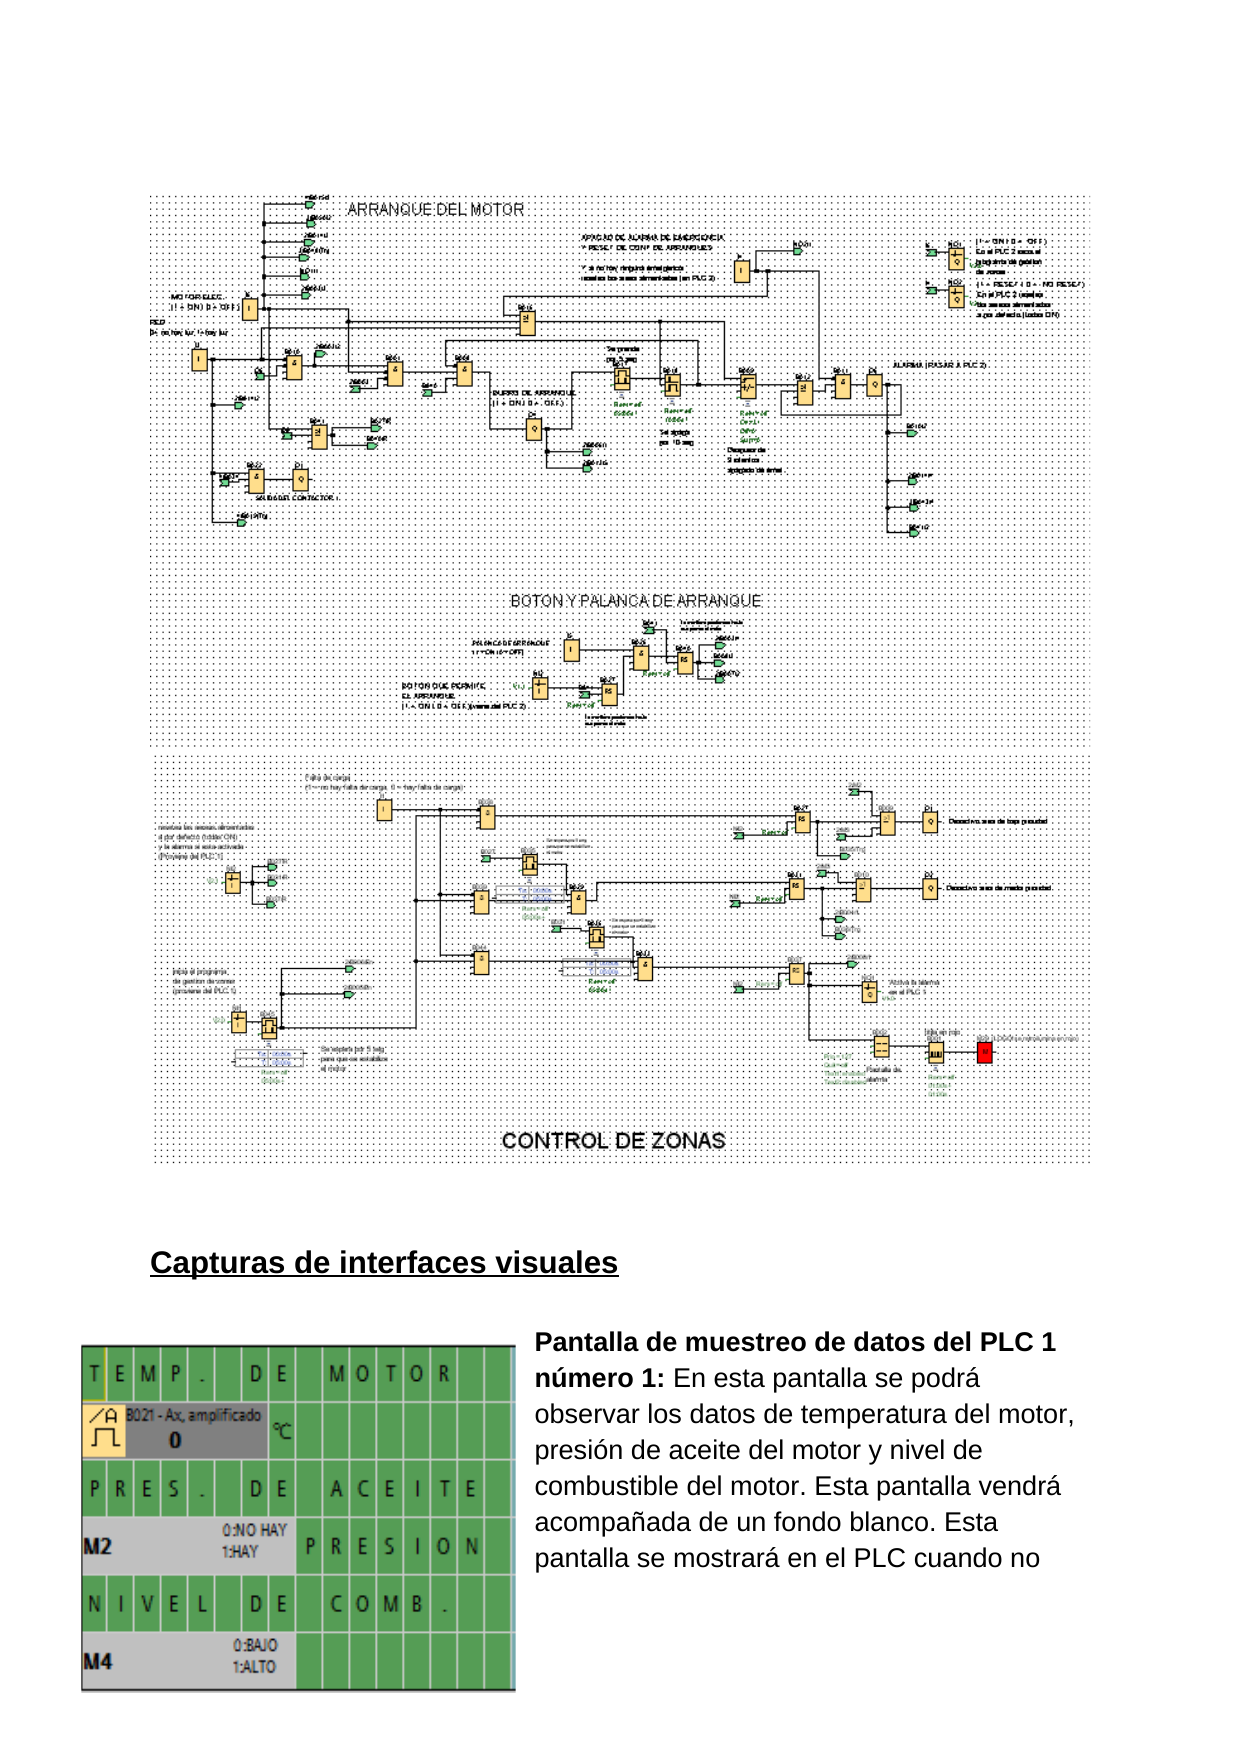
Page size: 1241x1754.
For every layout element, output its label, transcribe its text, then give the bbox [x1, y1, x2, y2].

picture [150, 751, 1091, 1168]
picture [150, 191, 1091, 748]
text Capturas de interfaces visuales [150, 1244, 1090, 1280]
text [150, 1326, 1090, 1573]
picture [81, 1344, 516, 1693]
